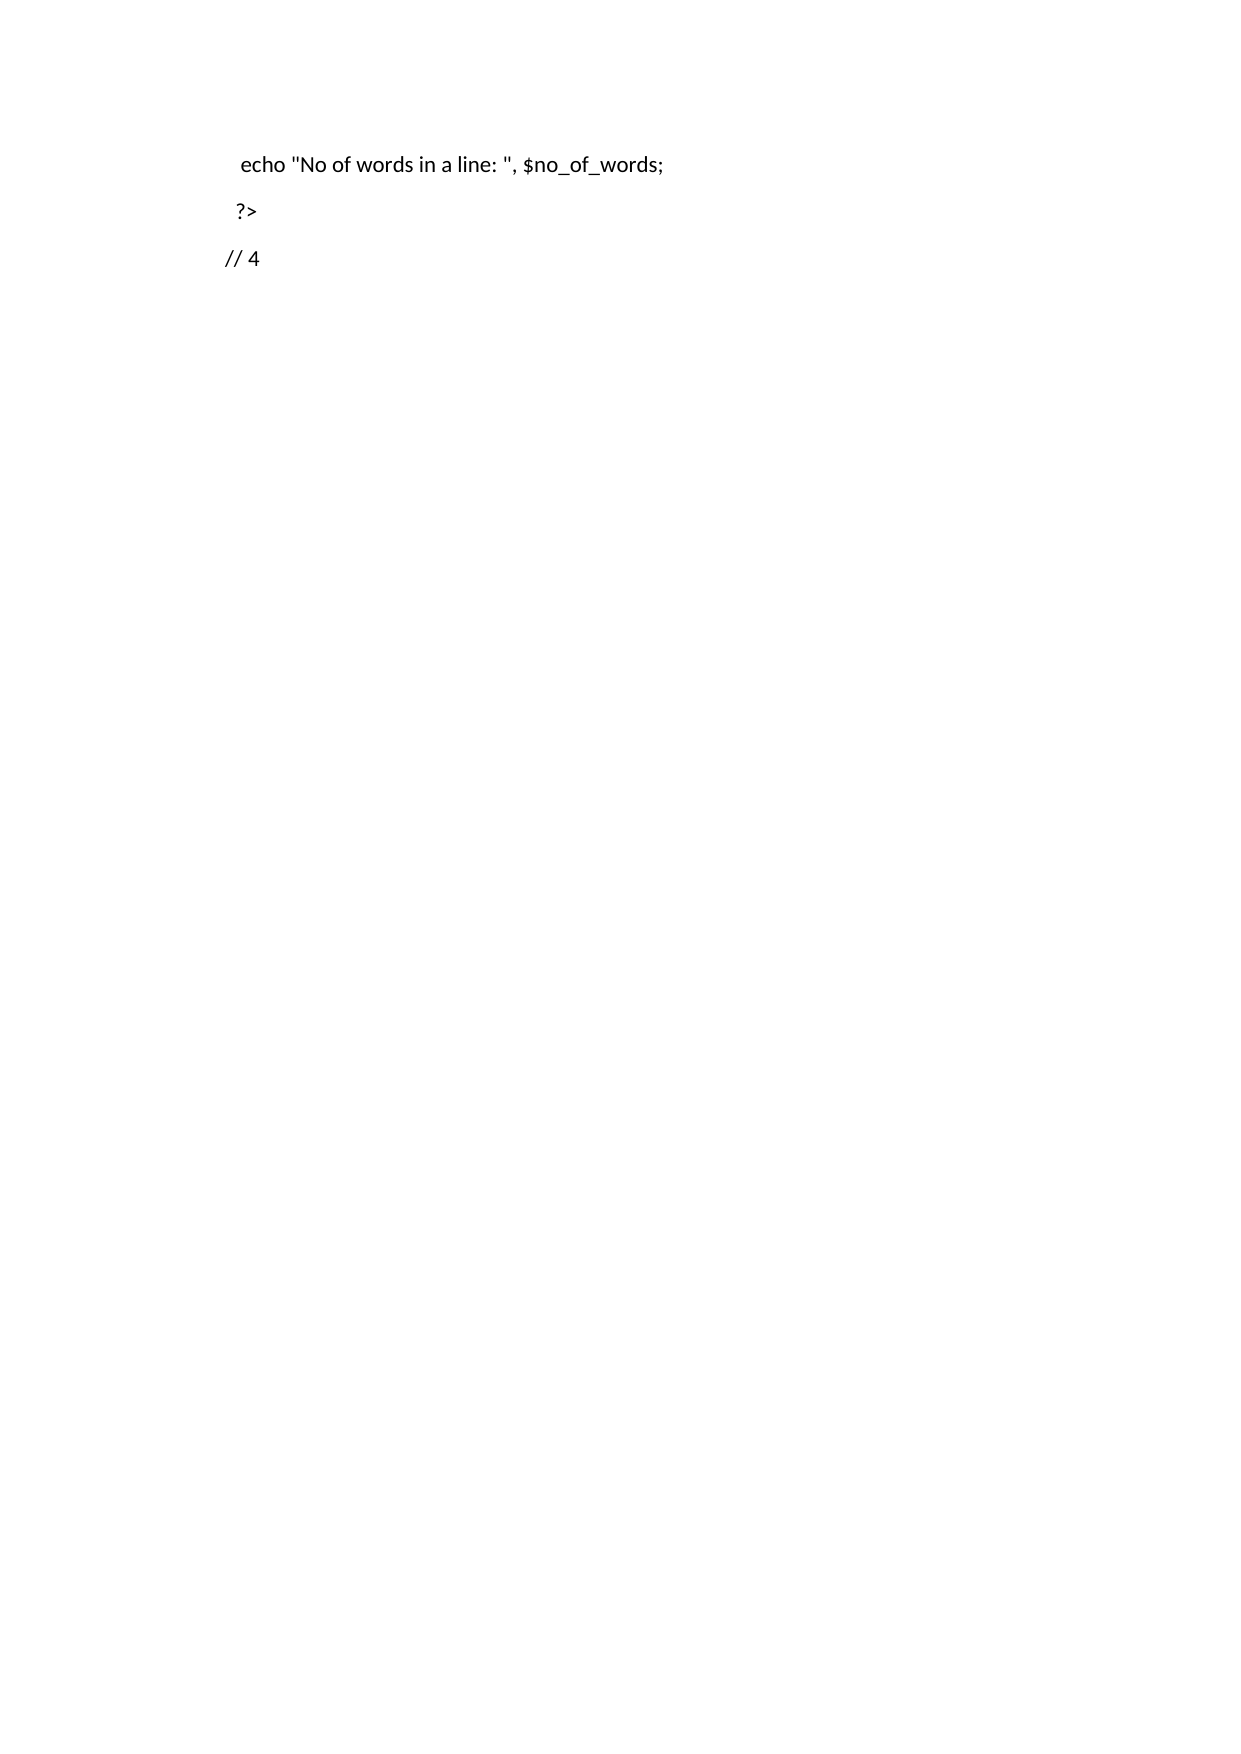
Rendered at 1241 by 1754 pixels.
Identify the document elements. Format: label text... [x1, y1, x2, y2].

text echo "No of words in a line: ", $no_of_words; [225, 150, 1090, 178]
text ?> [225, 197, 1090, 225]
text // 4 [225, 244, 1090, 272]
